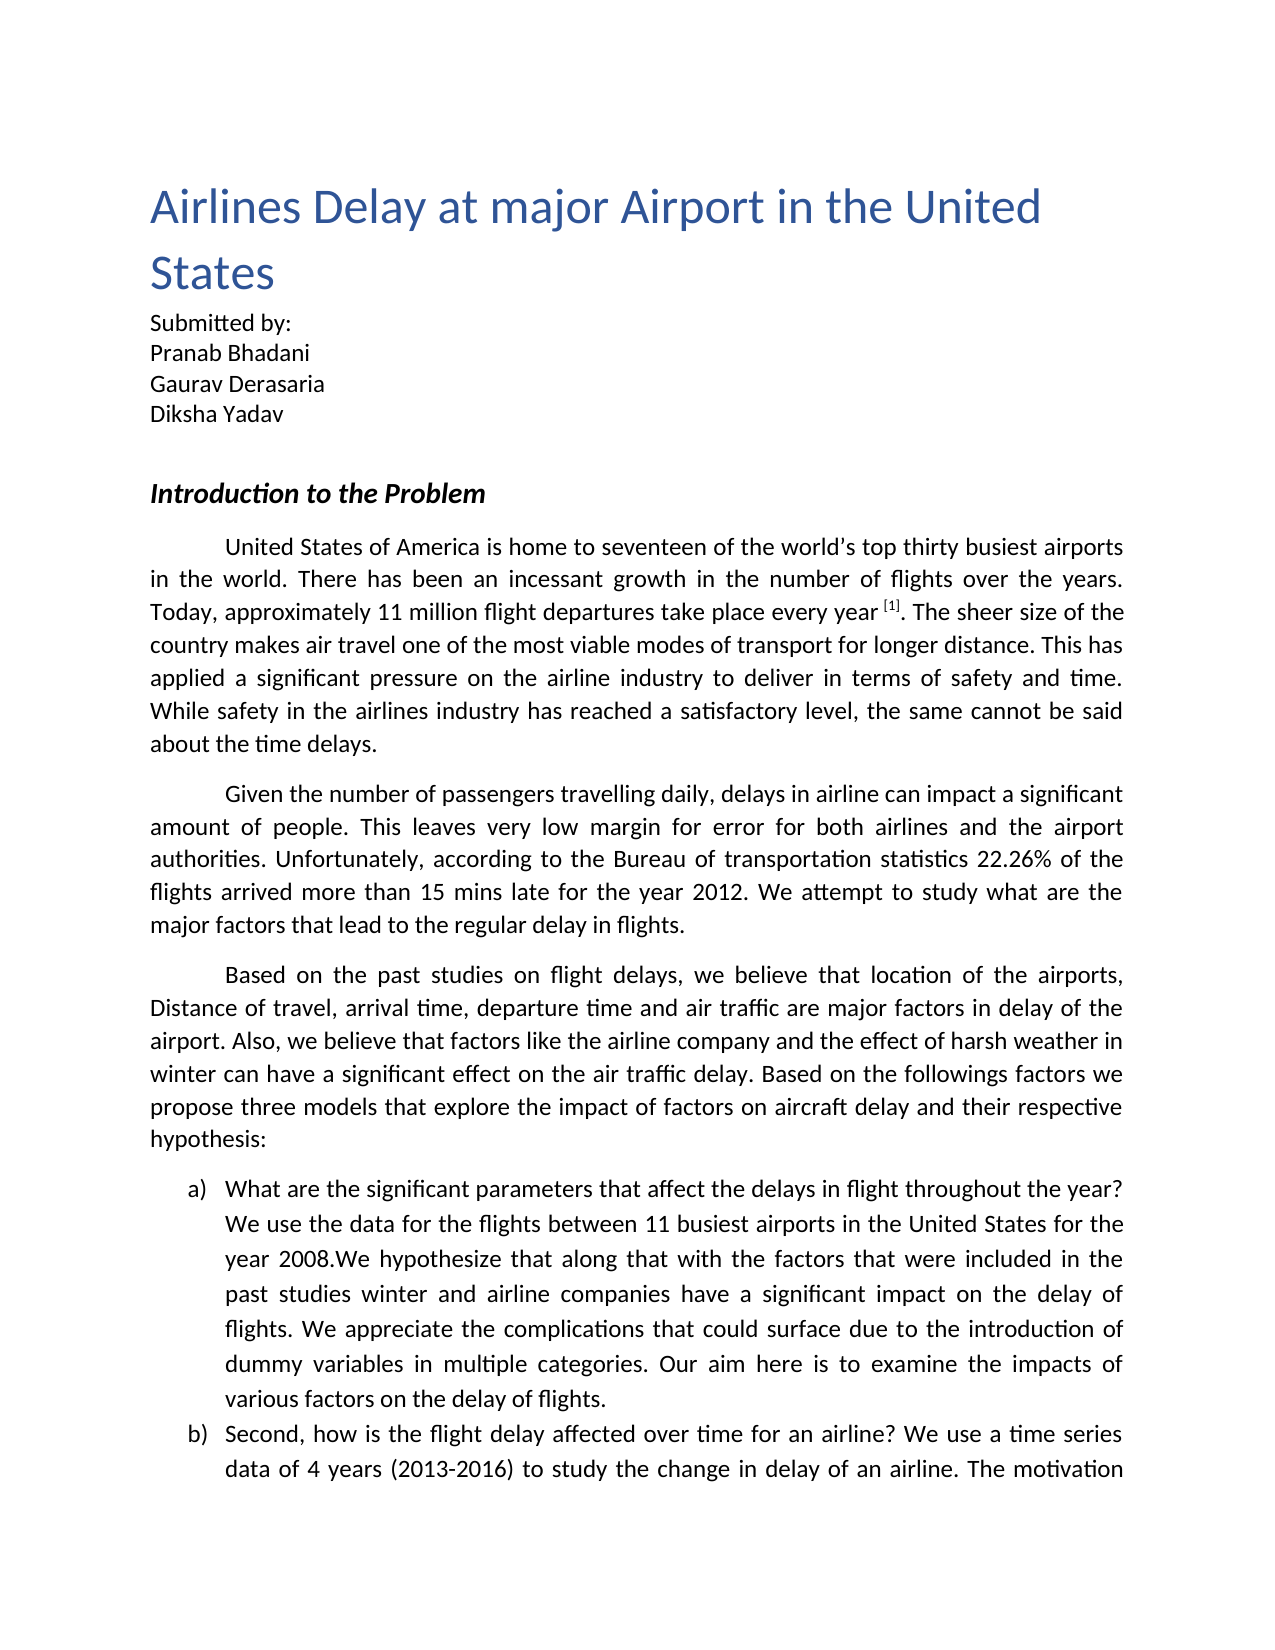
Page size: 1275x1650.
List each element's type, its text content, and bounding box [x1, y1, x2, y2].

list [187, 1418, 1125, 1484]
text Given the number of passengers travelling daily, delays in airline can impact a significant amount of people. This leaves very low margin for error for both airlines and the airport authorities. Unfortunately, according to the Bureau of transportation statistics 22.26% of the flights arrived more than 15 mins late for the year 2012. We attempt to study what are the major factors that lead to the regular delay in flights. [150, 778, 1125, 940]
text Introduction to the Problem [150, 476, 1125, 511]
text Submitted by: [150, 307, 1125, 337]
text Diksha Yadav [150, 398, 1125, 429]
text Pranab Bhadani [150, 337, 1125, 368]
subtitle Airlines Delay at major Airport in the United States [150, 175, 1125, 302]
text United States of America is home to seventeen of the world’s top thirty busiest airports in the world. There has been an incessant growth in the number of flights over the years. Today, approximately 11 million flight departures take place every year [1]. The sheer size of the country makes air travel one of the most viable modes of transport for longer distance. This has applied a significant pressure on the airline industry to deliver in terms of safety and time. While safety in the airlines industry has reached a satisfactory level, the same cannot be said about the time delays. [150, 531, 1125, 759]
list What are the significant parameters that affect the delays in flight throughout the year? We use the data for the flights between 11 busiest airports in the United States for the year 2008.We hypothesize that along that with the factors that were included in the past studies winter and airline companies have a significant impact on the delay of flights. We appreciate the complications that could surface due to the introduction of dummy variables in multiple categories. Our aim here is to examine the impacts of various factors on the delay of flights. [187, 1173, 1125, 1414]
text Based on the past studies on flight delays, we believe that location of the airports, Distance of travel, arrival time, departure time and air traffic are major factors in delay of the airport. Also, we believe that factors like the airline company and the effect of harsh weather in winter can have a significant effect on the air traffic delay. Based on the followings factors we propose three models that explore the impact of factors on aircraft delay and their respective hypothesis: [150, 959, 1125, 1154]
text Gaurav Derasaria [150, 368, 1125, 398]
